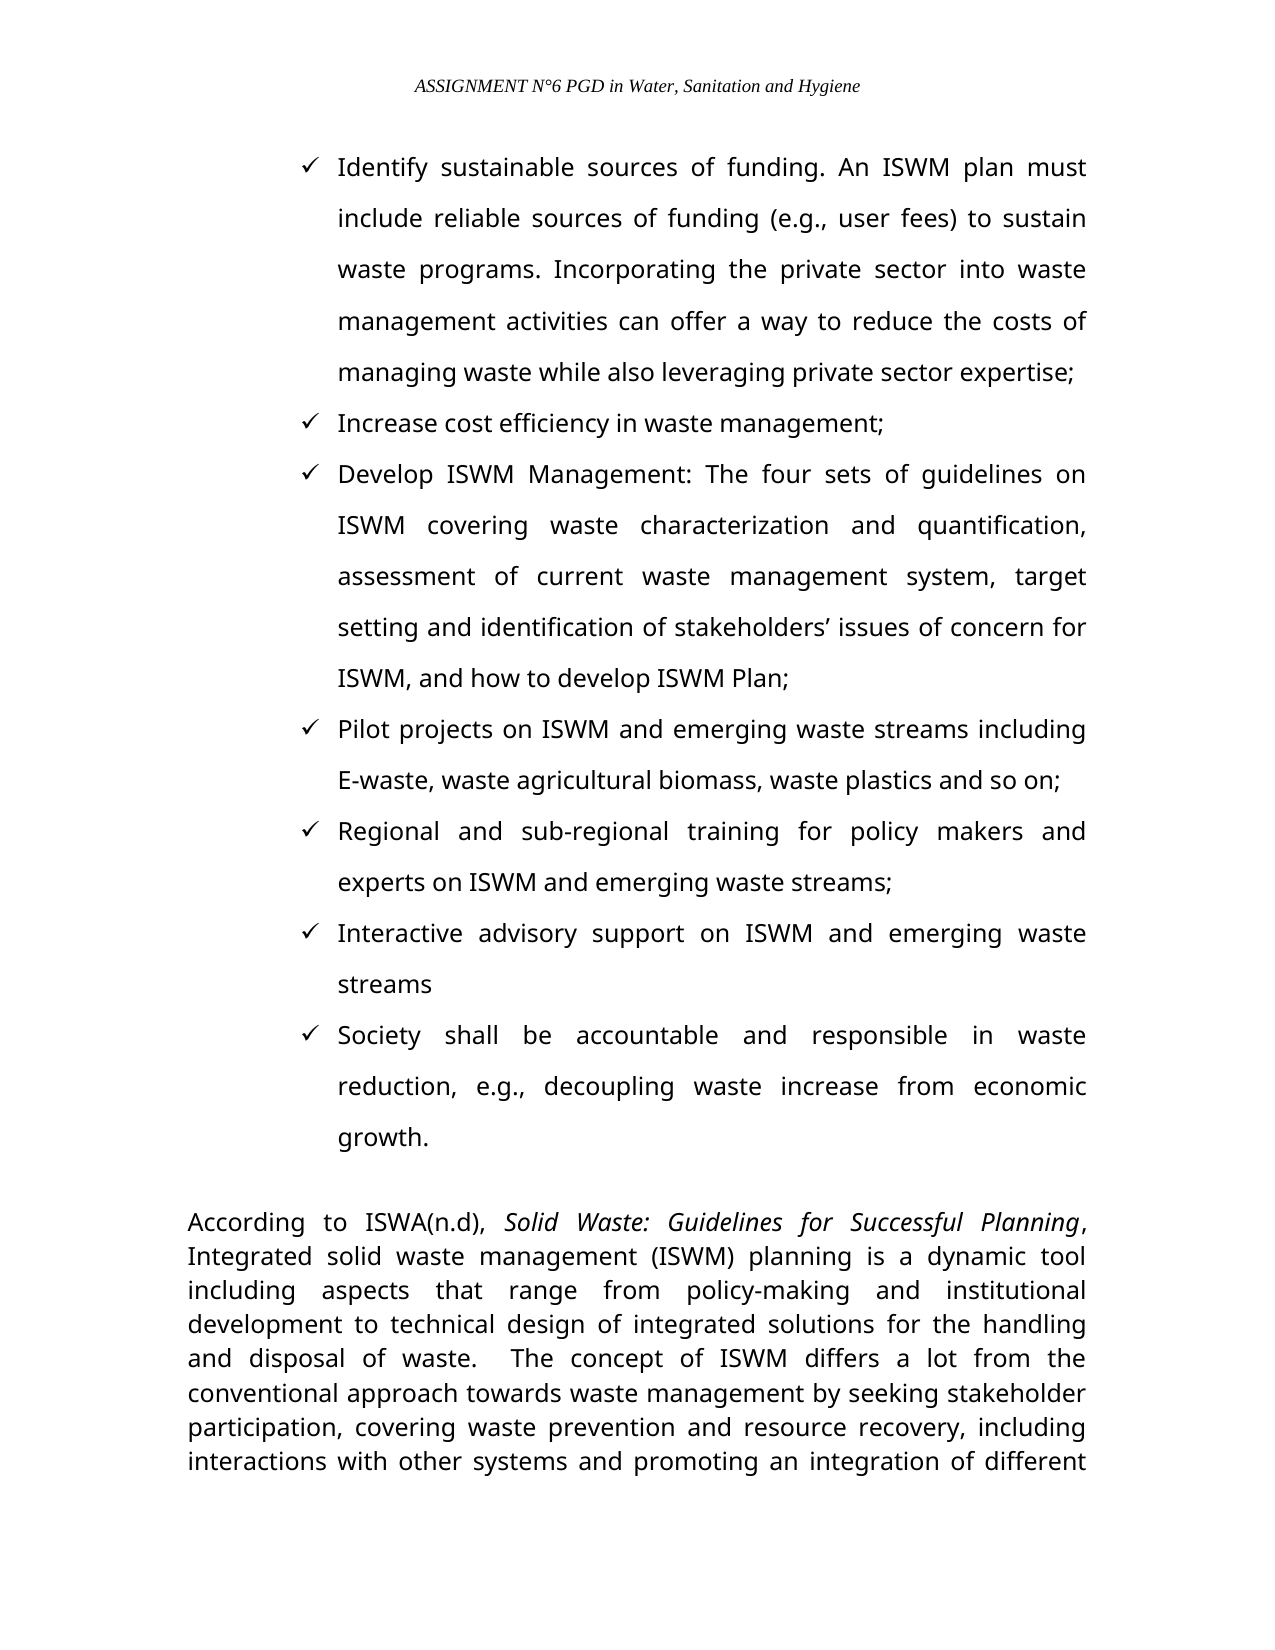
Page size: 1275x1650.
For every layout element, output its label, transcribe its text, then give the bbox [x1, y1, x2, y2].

list Society shall be accountable and responsible in waste reduction, e.g., decoupling waste increase from economic growth. [300, 1018, 1087, 1154]
list Interactive advisory support on ISWM and emerging waste streams [300, 916, 1087, 1001]
list Develop ISWM Management: The four sets of guidelines on ISWM covering waste characterization and quantification, assessment of current waste management system, target setting and identification of stakeholders’ issues of concern for ISWM, and how to develop ISWM Plan; [300, 456, 1087, 694]
list Increase cost efficiency in waste management; [300, 405, 1087, 439]
list Pilot projects on ISWM and emerging waste streams including E-waste, waste agricultural biomass, waste plastics and so on; [300, 711, 1087, 797]
list Identify sustainable sources of funding. An ISWM plan must include reliable sources of funding (e.g., user fees) to sustain waste programs. Incorporating the private sector into waste management activities can offer a way to reduce the costs of managing waste while also leveraging private sector expertise; [300, 150, 1087, 388]
list Regional and sub-regional training for policy makers and experts on ISWM and emerging waste streams; [300, 813, 1087, 899]
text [187, 1205, 1087, 1477]
